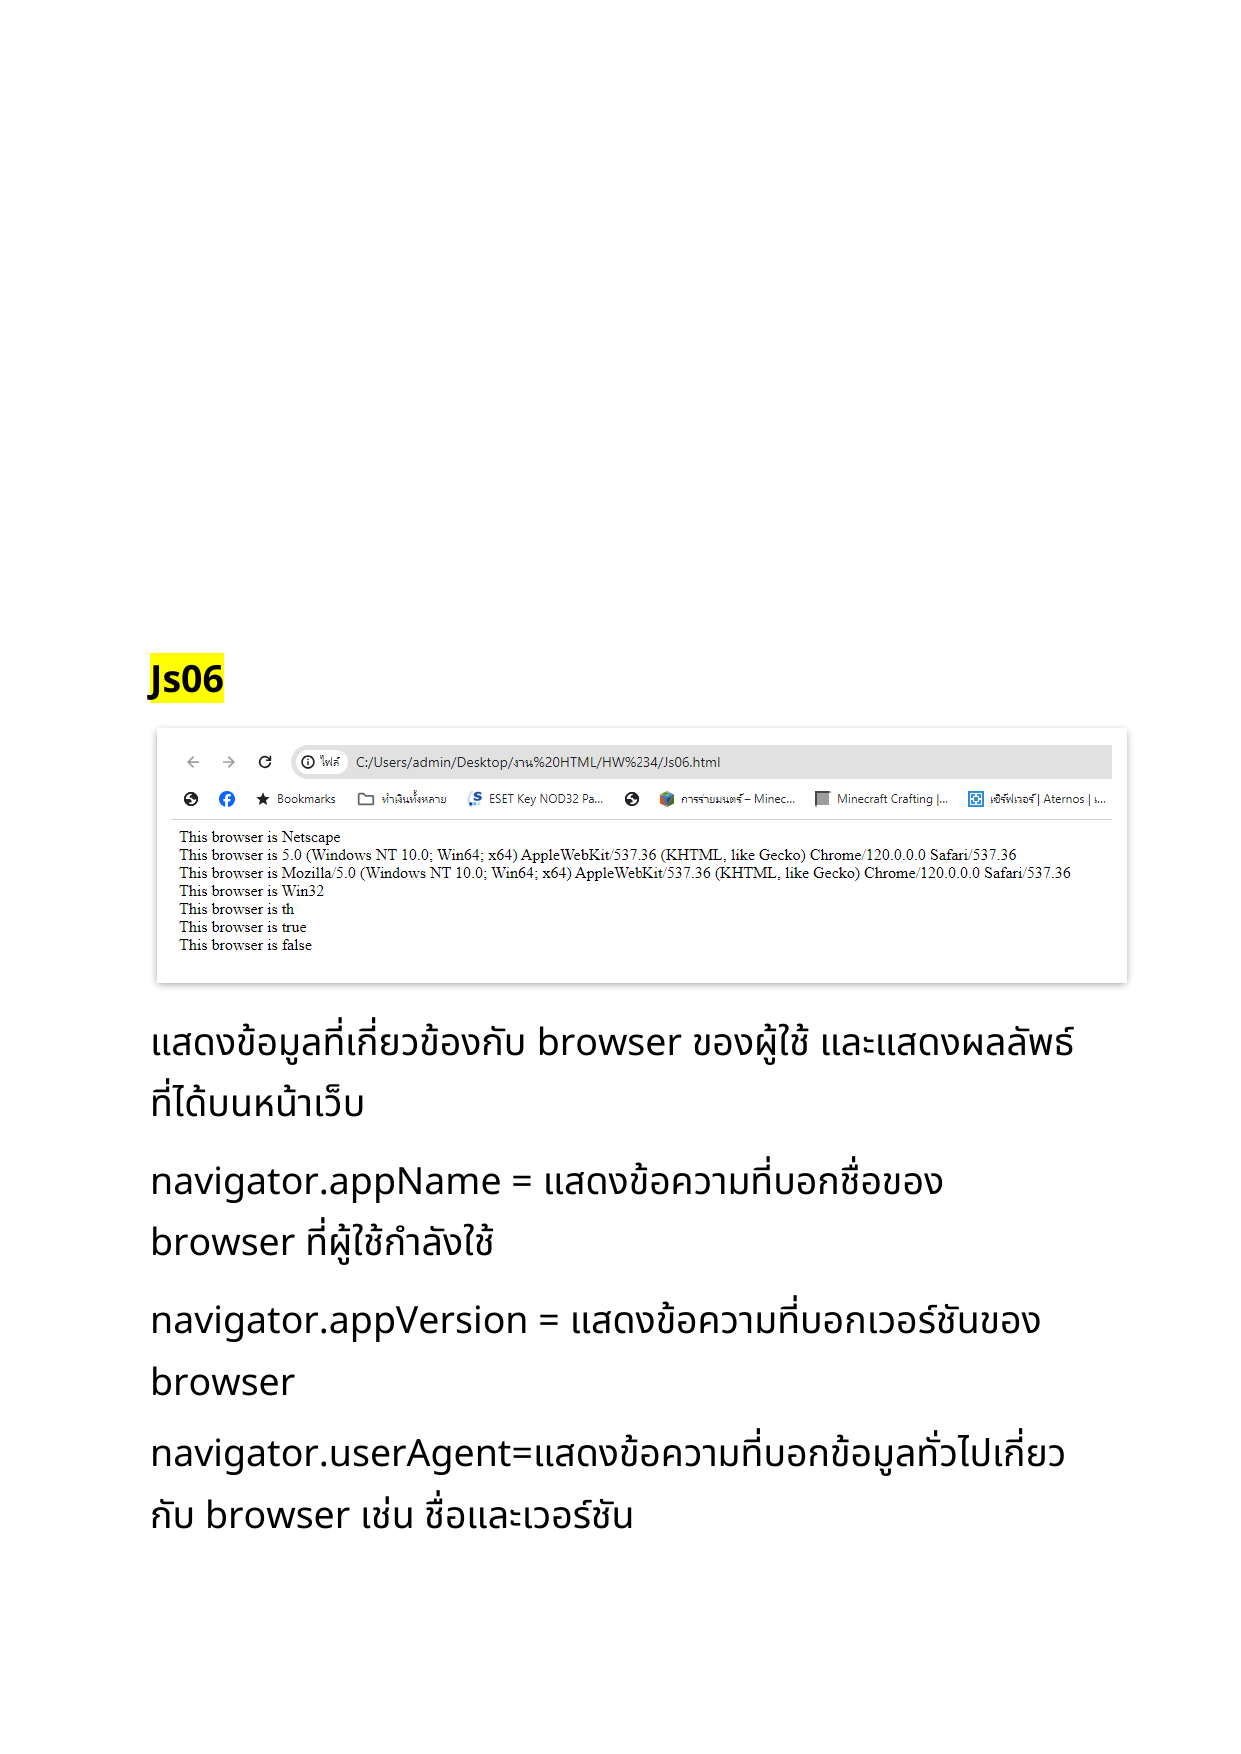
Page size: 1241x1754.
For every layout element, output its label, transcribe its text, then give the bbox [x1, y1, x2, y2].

text แสดงข้อมูลที่เกี่ยวข้องกับ browser ของผู้ใช้ และแสดงผลลัพธ์ที่ได้บนหน้าเว็บ [150, 1015, 1090, 1133]
text Js06 [150, 652, 1090, 703]
picture [172, 743, 1112, 968]
text navigator.appVersion = แสดงข้อความที่บอกเวอร์ชันของ browser [150, 1294, 1090, 1406]
text navigator.appName = แสดงข้อความที่บอกชื่อของ browser ที่ผู้ใช้กำลังใช้ [150, 1154, 1090, 1273]
text navigator.userAgent=แสดงข้อความที่บอกข้อมูลทั่วไปเกี่ยวกับ browser เช่น ชื่อและเวอร์ชัน [150, 1427, 1090, 1545]
